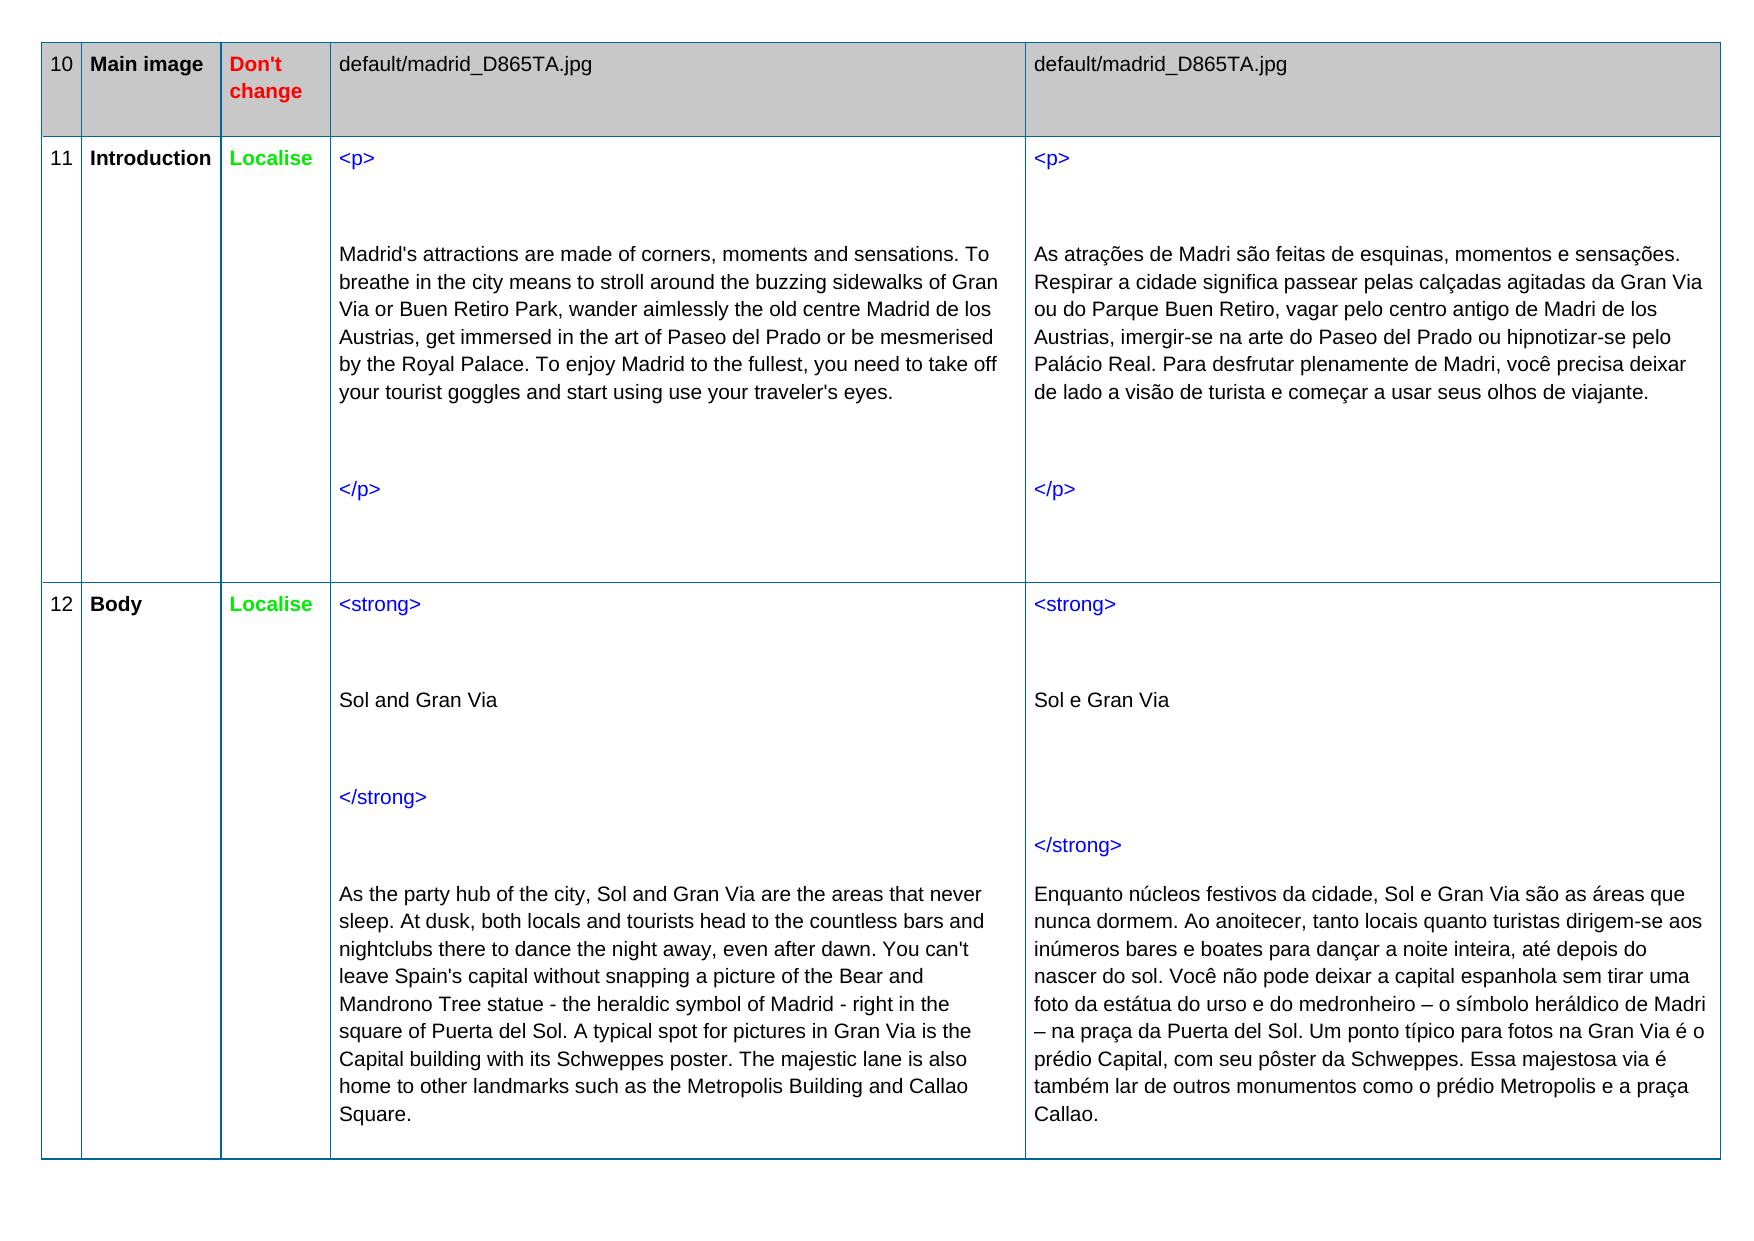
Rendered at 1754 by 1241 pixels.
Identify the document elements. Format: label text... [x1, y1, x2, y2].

table_cell 10 [42, 43, 81, 136]
table_cell default/madrid_D865TA.jpg [331, 43, 1025, 136]
table_cell Main image [82, 43, 220, 136]
table_cell Body [82, 583, 220, 1158]
table_cell Localise [222, 583, 330, 1158]
table_cell Localise [222, 137, 330, 581]
table_cell <p> As atrações de Madri são feitas de esquinas, momentos e sensações. Respirar a cidade significa passear pelas calçadas agitadas da Gran Via ou do Parque Buen Retiro, vagar pelo centro antigo de Madri de los Austrias, imergir-se na arte do Paseo del Prado ou hipnotizar-se pelo Palácio Real. Para desfrutar plenamente de Madri, você precisa deixar de lado a visão de turista e começar a usar seus olhos de viajante. </p> [1026, 137, 1720, 581]
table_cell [1026, 583, 1720, 1158]
table_cell 12 [42, 583, 81, 1158]
table_cell 11 [42, 137, 81, 581]
table_cell <p> Madrid's attractions are made of corners, moments and sensations. To breathe in the city means to stroll around the buzzing sidewalks of Gran Via or Buen Retiro Park, wander aimlessly the old centre Madrid de los Austrias, get immersed in the art of Paseo del Prado or be mesmerised by the Royal Palace. To enjoy Madrid to the fullest, you need to take off your tourist goggles and start using use your traveler's eyes. </p> [331, 137, 1025, 581]
table_cell Don't change [222, 43, 330, 136]
table_cell default/madrid_D865TA.jpg [1026, 43, 1720, 136]
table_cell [331, 583, 1025, 1158]
table_cell Introduction [82, 137, 220, 581]
